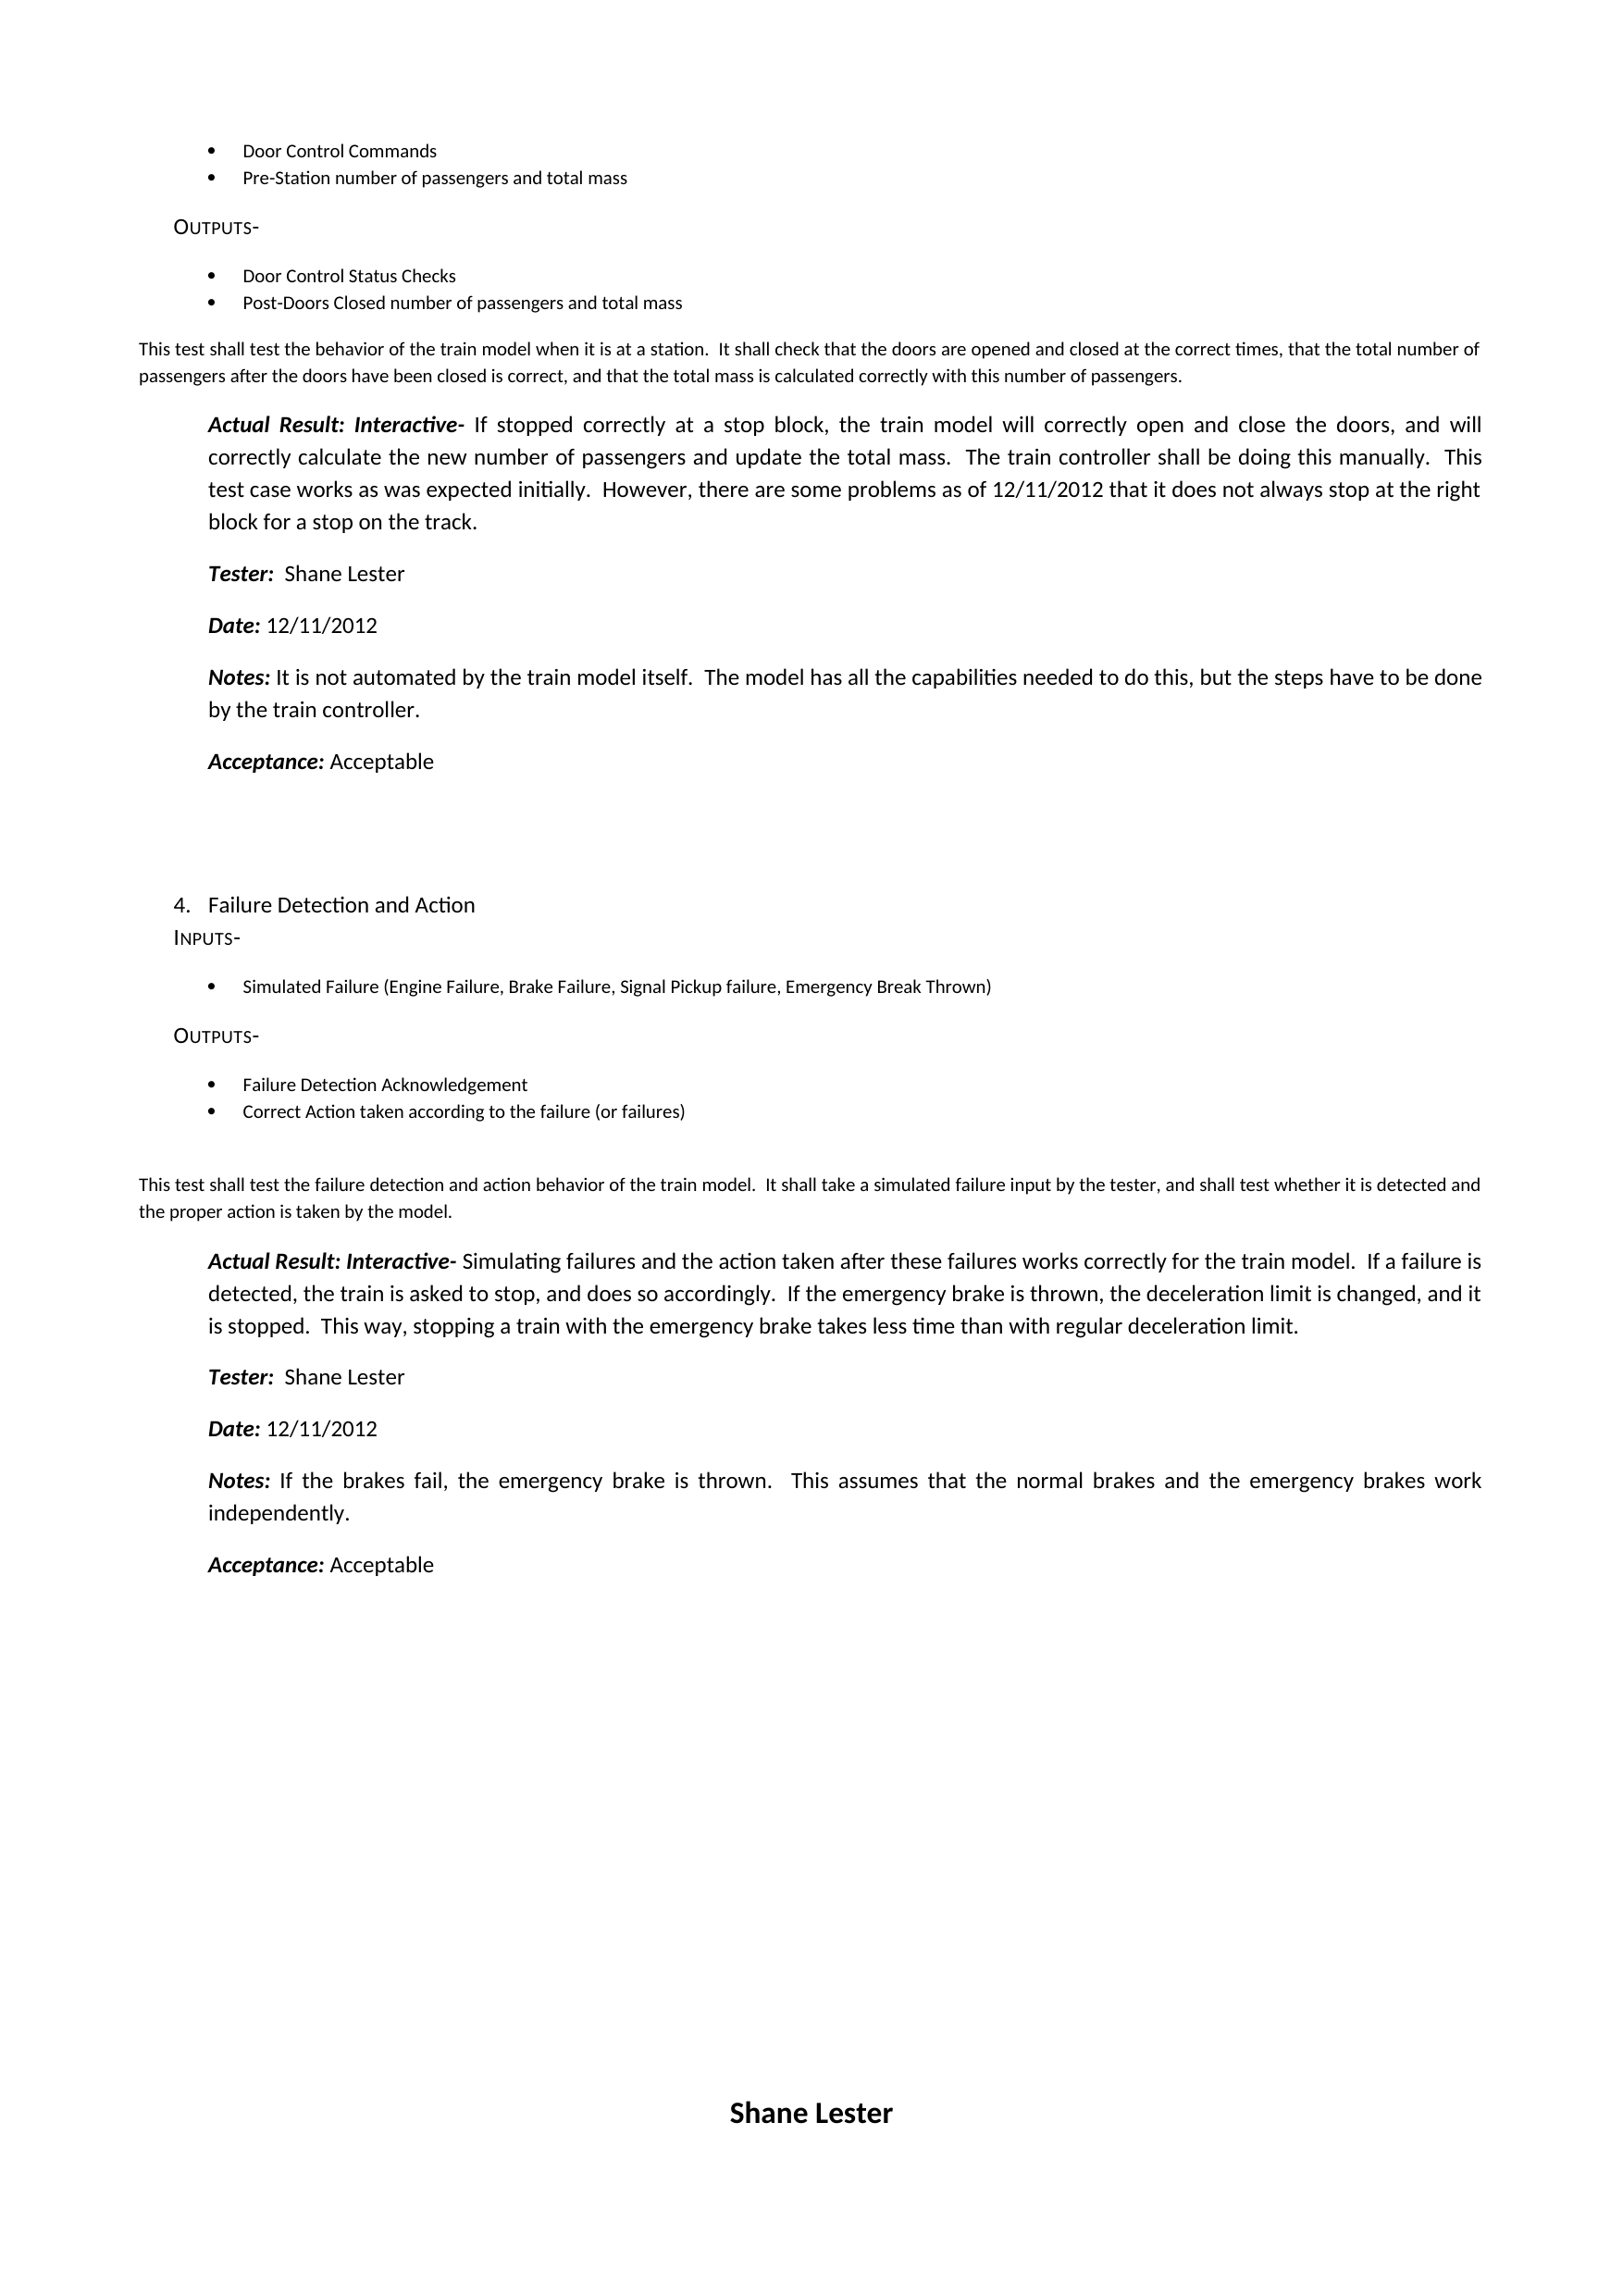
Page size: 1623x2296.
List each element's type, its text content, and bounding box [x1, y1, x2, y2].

text Actual Result: Interactive- Simulating failures and the action taken after these failures works correctly for the train model. If a failure is detected, the train is asked to stop, and does so accordingly. If the emergency brake is thrown, the deceleration limit is changed, and it is stopped. This way, stopping a train with the emergency brake takes less time than with regular deceleration limit. [208, 1247, 1484, 1339]
text Date: 12/11/2012 [208, 1414, 1484, 1443]
text Inputs- [139, 923, 1484, 951]
text This test shall test the behavior of the train model when it is at a station. It shall check that the doors are opened and closed at the correct times, that the total number of passengers after the doors have been closed is correct, and that the total mass is calculated correctly with this number of passengers. [139, 337, 1484, 388]
text Actual Result: Interactive- If stopped correctly at a stop block, the train model will correctly open and close the doors, and will correctly calculate the new number of passengers and update the total mass. The train controller shall be doing this manually. This test case works as was expected initially. However, there are some problems as of 12/11/2012 that it does not always stop at the right block for a stop on the track. [208, 410, 1484, 536]
text Notes: If the brakes fail, the emergency brake is thrown. This assumes that the normal brakes and the emergency brakes work independently. [208, 1466, 1484, 1527]
text Outputs- [139, 1021, 1484, 1049]
list Door Control Status Checks [208, 264, 1484, 287]
text This test shall test the failure detection and action behavior of the train model. It shall take a simulated failure input by the tester, and shall test whether it is detected and the proper action is taken by the model. [139, 1173, 1484, 1223]
text Date: 12/11/2012 [208, 611, 1484, 639]
text Acceptance: Acceptable [208, 747, 1484, 775]
text Tester: Shane Lester [208, 559, 1484, 588]
list Correct Action taken according to the failure (or failures) [208, 1099, 1484, 1123]
text Acceptance: Acceptable [208, 1550, 1484, 1579]
list Pre-Station number of passengers and total mass [208, 166, 1484, 189]
subtitle Failure Detection and Action [173, 890, 1484, 919]
list Door Control Commands [208, 139, 1484, 162]
text Notes: It is not automated by the train model itself. The model has all the capabilities needed to do this, but the steps have to be done by the train controller. [208, 663, 1484, 723]
text Outputs- [139, 212, 1484, 241]
list Simulated Failure (Engine Failure, Brake Failure, Signal Pickup failure, Emergency Break Thrown) [208, 974, 1484, 999]
text Shane Lester [139, 2065, 1484, 2131]
list Failure Detection Acknowledgement [208, 1073, 1484, 1096]
text Tester: Shane Lester [208, 1362, 1484, 1391]
list Post-Doors Closed number of passengers and total mass [208, 291, 1484, 314]
